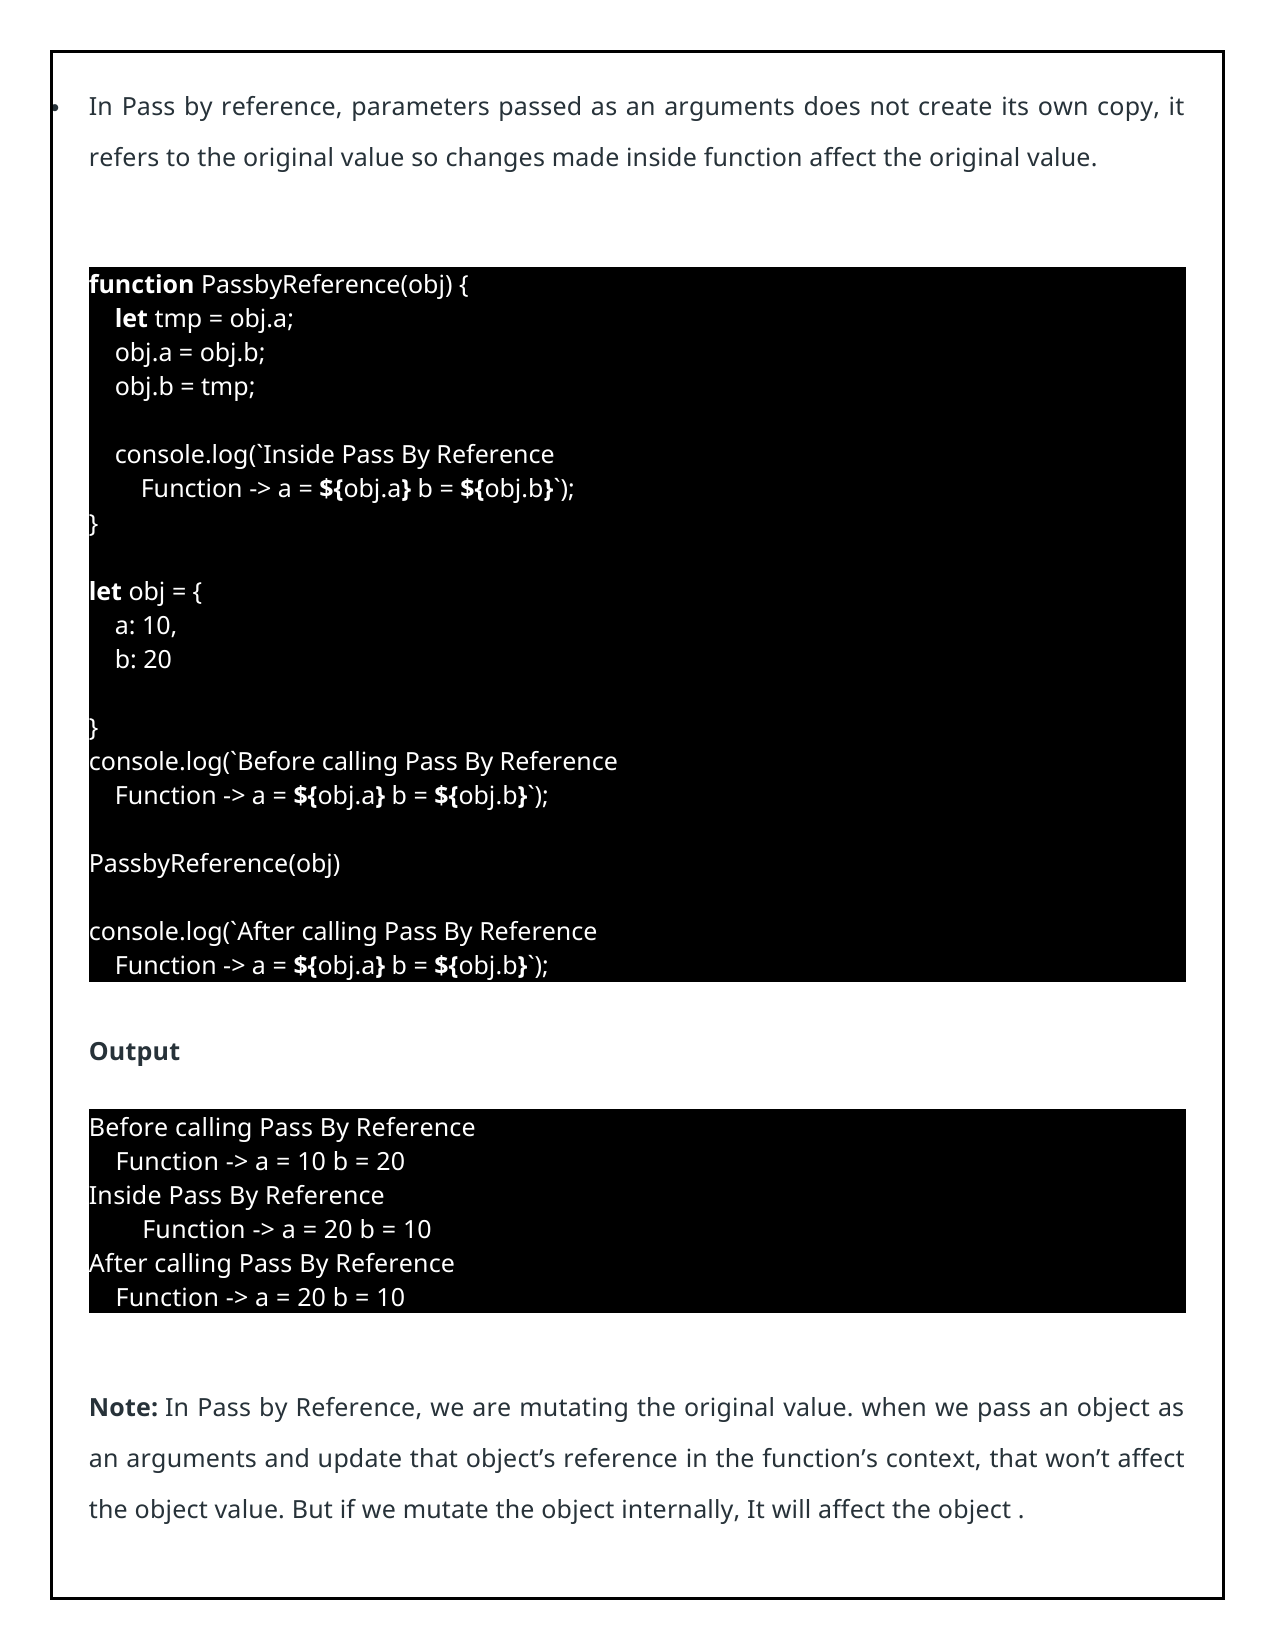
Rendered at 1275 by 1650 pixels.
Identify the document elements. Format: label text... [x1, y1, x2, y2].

text Function -> a = ${obj.a} b = ${obj.b}`); [89, 778, 1186, 812]
text PassbyReference(obj) [89, 846, 1186, 880]
text Before calling Pass By Reference [89, 1109, 1186, 1143]
text let obj = { [89, 573, 1186, 607]
text a: 10, [89, 607, 1186, 641]
text After calling Pass By Reference [89, 1245, 1186, 1279]
text } [89, 709, 1186, 744]
text Note: In Pass by Reference, we are mutating the original value. when we pass an object as an arguments and update that object’s reference in the function’s context, that won’t affect the object value. But if we mutate the object internally, It will affect the object . [89, 1389, 1186, 1526]
text obj.a = obj.b; [89, 335, 1186, 369]
text Function -> a = 20 b = 10 [89, 1211, 1186, 1245]
text console.log(`Inside Pass By Reference [89, 437, 1186, 471]
text function PassbyReference(obj) { [89, 267, 1186, 301]
text Function -> a = 20 b = 10 [89, 1279, 1186, 1313]
text Function -> a = ${obj.a} b = ${obj.b}`); [89, 471, 1186, 505]
text console.log(`Before calling Pass By Reference [89, 744, 1186, 778]
text b: 20 [89, 641, 1186, 676]
text Function -> a = ${obj.a} b = ${obj.b}`); [89, 948, 1186, 982]
text let tmp = obj.a; [89, 301, 1186, 335]
list In Pass by reference, parameters passed as an arguments does not create its own copy, it refers to the original value so changes made inside function affect the original value. [53, 89, 1186, 225]
text Inside Pass By Reference [89, 1177, 1186, 1211]
text Function -> a = 10 b = 20 [89, 1143, 1186, 1177]
text obj.b = tmp; [89, 369, 1186, 403]
text } [89, 505, 1186, 539]
text console.log(`After calling Pass By Reference [89, 914, 1186, 948]
text Output [89, 982, 1186, 1067]
